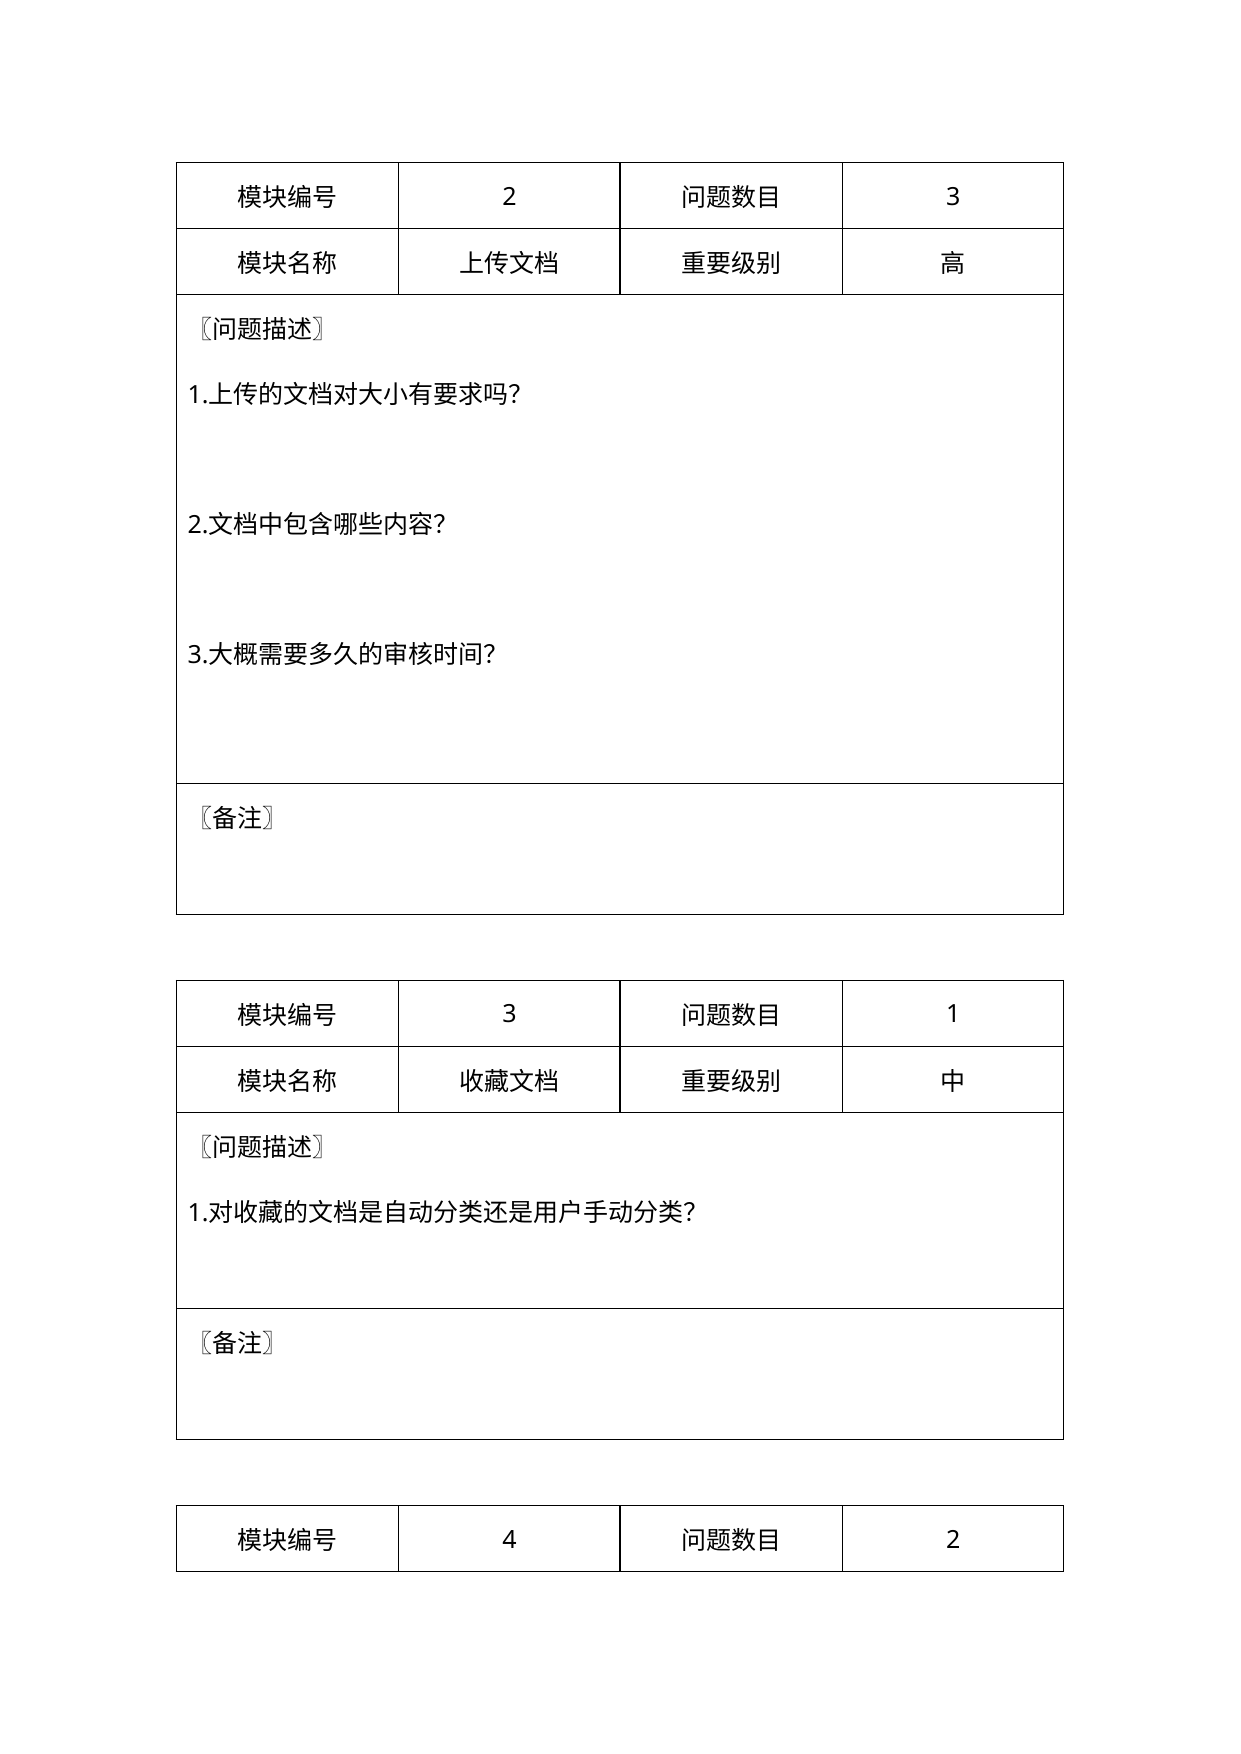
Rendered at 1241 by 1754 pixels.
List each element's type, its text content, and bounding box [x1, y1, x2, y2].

table_cell 重要级别 [621, 1047, 842, 1112]
table_header 模块编号 [177, 981, 398, 1046]
table_cell 中 [843, 1047, 1063, 1112]
table_cell 收藏文档 [399, 1047, 619, 1112]
table_cell 〖备注〗 [177, 1309, 1063, 1439]
table_cell 模块名称 [177, 1047, 398, 1112]
table_cell 模块名称 [177, 229, 398, 294]
table_cell 高 [843, 229, 1063, 294]
table_header 模块编号 [177, 1506, 398, 1571]
table_header 4 [399, 1506, 619, 1571]
table_cell 重要级别 [621, 229, 842, 294]
table_header 问题数目 [621, 1506, 842, 1571]
table_header 问题数目 [621, 981, 842, 1046]
table_header 问题数目 [621, 163, 842, 228]
table_cell 〖问题描述〗 1.上传的文档对大小有要求吗？ 2.文档中包含哪些内容？ 3.大概需要多久的审核时间？ [177, 295, 1063, 783]
table_header 3 [843, 163, 1063, 228]
table_header 2 [399, 163, 619, 228]
table_header 3 [399, 981, 619, 1046]
table_header 1 [843, 981, 1063, 1046]
table_header 模块编号 [177, 163, 398, 228]
table_cell 上传文档 [399, 229, 619, 294]
table_cell 〖备注〗 [177, 784, 1063, 914]
table_cell 〖问题描述〗 1.对收藏的文档是自动分类还是用户手动分类？ [177, 1113, 1063, 1308]
table_header 2 [843, 1506, 1063, 1571]
